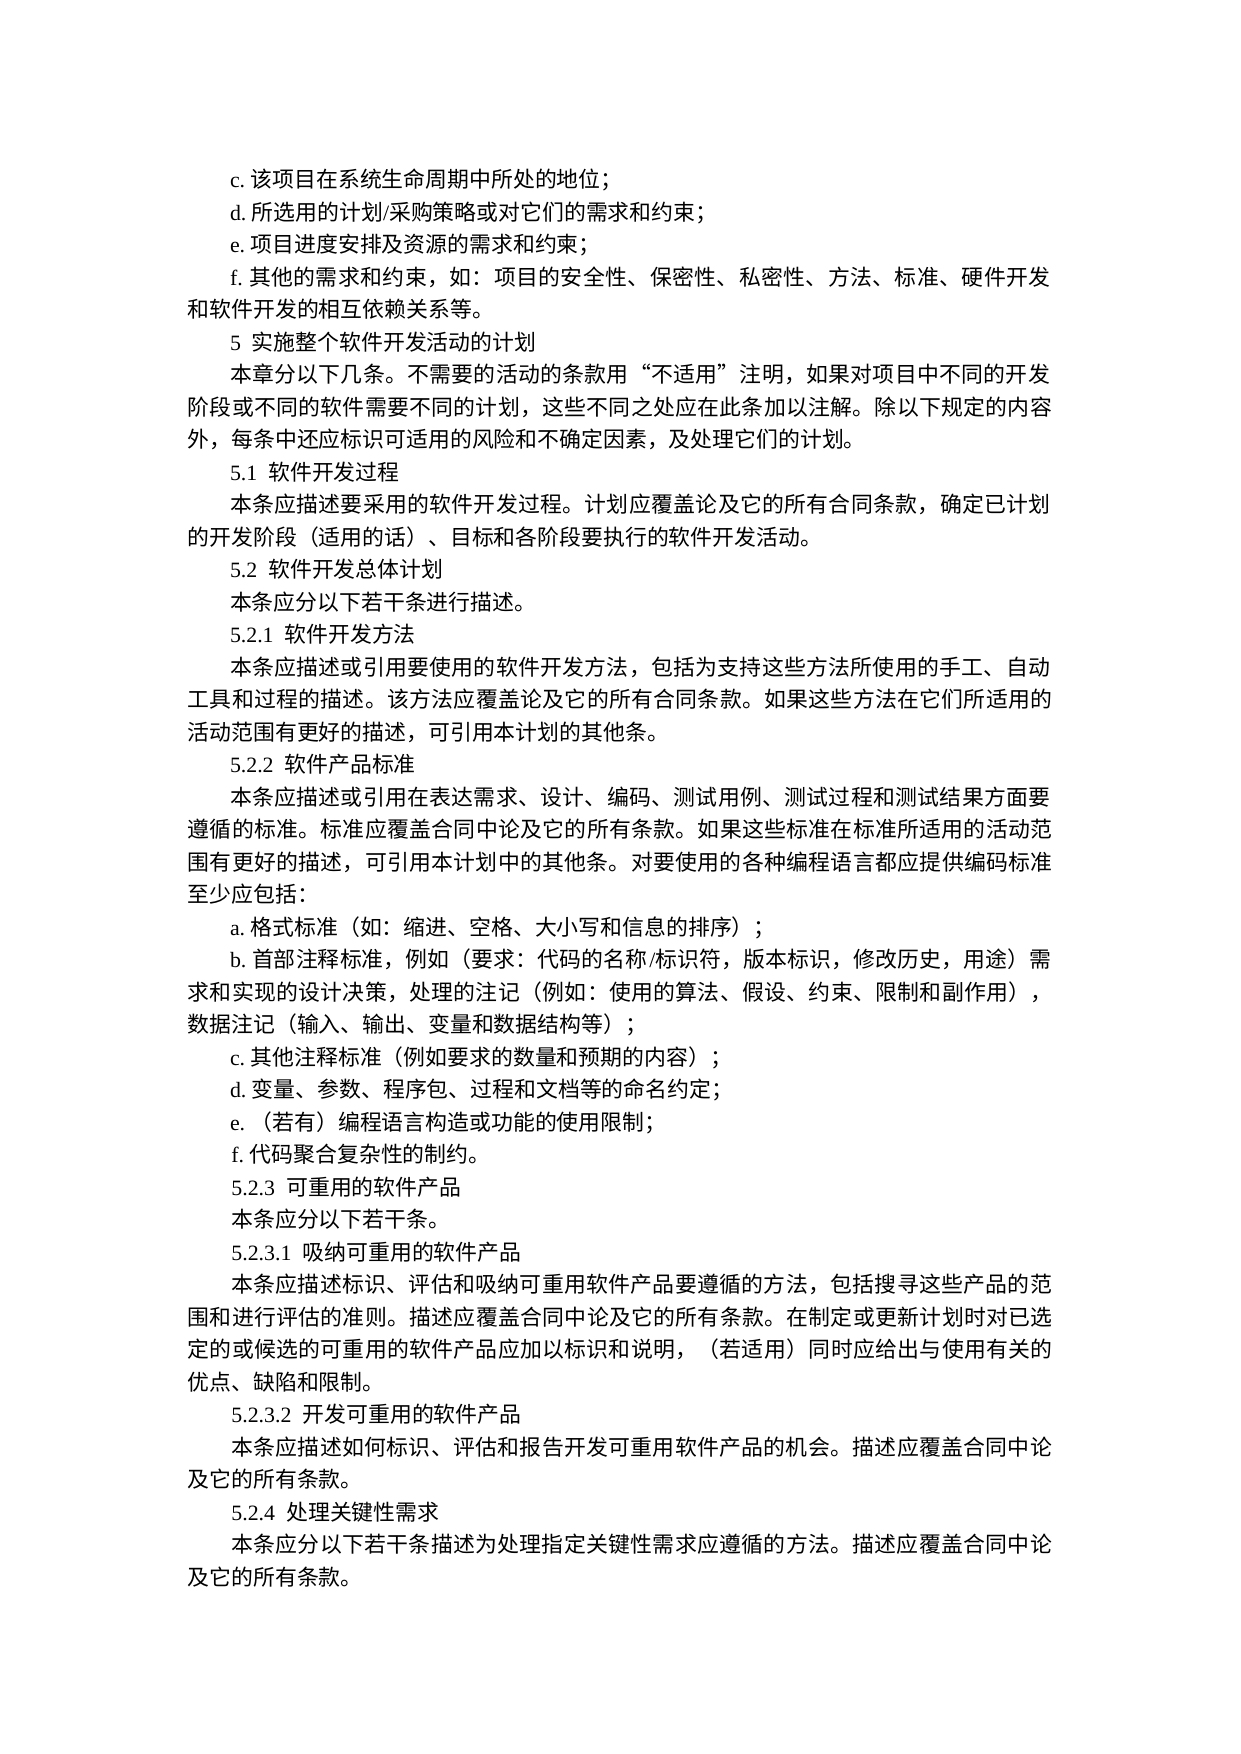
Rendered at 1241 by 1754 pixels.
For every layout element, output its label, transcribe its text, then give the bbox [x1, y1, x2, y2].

text 本条应分以下若干条。 [187, 1202, 1053, 1234]
text 5.1 软件开发过程 [187, 454, 1053, 487]
text f. 代码聚合复杂性的制约。 [187, 1137, 1053, 1169]
text 5.2 软件开发总体计划 [187, 552, 1053, 584]
text d. 所选用的计划/采购策略或对它们的需求和约束； [187, 194, 1053, 227]
text 本条应描述或引用在表达需求、设计、编码、测试用例、测试过程和测试结果方面要遵循的标准。标准应覆盖合同中论及它的所有条款。如果这些标准在标准所适用的活动范围有更好的描述，可引用本计划中的其他条。对要使用的各种编程语言都应提供编码标准，至少应包括： [187, 779, 1053, 909]
text c. 该项目在系统生命周期中所处的地位； [187, 162, 1053, 194]
text 本条应分以下若干条描述为处理指定关键性需求应遵循的方法。描述应覆盖合同中论及它的所有条款。 [187, 1527, 1053, 1592]
text 本条应描述如何标识、评估和报告开发可重用软件产品的机会。描述应覆盖合同中论及它的所有条款。 [187, 1429, 1053, 1494]
text f. 其他的需求和约束，如：项目的安全性、保密性、私密性、方法、标准、硬件开发和软件开发的相互依赖关系等。 [187, 259, 1053, 324]
text 本章分以下几条。不需要的活动的条款用“不适用”注明，如果对项目中不同的开发阶段或不同的软件需要不同的计划，这些不同之处应在此条加以注解。除以下规定的内容外，每条中还应标识可适用的风险和不确定因素，及处理它们的计划。 [187, 357, 1053, 454]
text 5.2.2 软件产品标准 [187, 747, 1053, 779]
text 5.2.3.1 吸纳可重用的软件产品 [187, 1234, 1053, 1267]
text c. 其他注释标准（例如要求的数量和预期的内容）； [187, 1039, 1053, 1072]
text 本条应描述或引用要使用的软件开发方法，包括为支持这些方法所使用的手工、自动工具和过程的描述。该方法应覆盖论及它的所有合同条款。如果这些方法在它们所适用的活动范围有更好的描述，可引用本计划的其他条。 [187, 649, 1053, 747]
text 5.2.1 软件开发方法 [187, 617, 1053, 649]
text e. 项目进度安排及资源的需求和约柬； [187, 227, 1053, 259]
text 本条应描述标识、评估和吸纳可重用软件产品要遵循的方法，包括搜寻这些产品的范围和进行评估的准则。描述应覆盖合同中论及它的所有条款。在制定或更新计划时对已选定的或候选的可重用的软件产品应加以标识和说明，（若适用）同时应给出与使用有关的优点、缺陷和限制。 [187, 1267, 1053, 1397]
text 5.2.3.2 开发可重用的软件产品 [187, 1397, 1053, 1429]
text 本条应描述要采用的软件开发过程。计划应覆盖论及它的所有合同条款，确定已计划的开发阶段（适用的话）、目标和各阶段要执行的软件开发活动。 [187, 487, 1053, 552]
text 本条应分以下若干条进行描述。 [187, 584, 1053, 617]
text e. （若有）编程语言构造或功能的使用限制； [187, 1104, 1053, 1137]
text a. 格式标准（如：缩进、空格、大小写和信息的排序）； [187, 909, 1053, 942]
text 5.2.3 可重用的软件产品 [187, 1169, 1053, 1202]
text d. 变量、参数、程序包、过程和文档等的命名约定； [187, 1072, 1053, 1104]
text 5 实施整个软件开发活动的计划 [187, 324, 1053, 357]
text b. 首部注释标准，例如（要求：代码的名称/标识符，版本标识，修改历史，用途）需求和实现的设计决策，处理的注记（例如：使用的算法、假设、约束、限制和副作用），数据注记（输入、输出、变量和数据结构等）； [187, 942, 1053, 1039]
text 5.2.4 处理关键性需求 [187, 1494, 1053, 1527]
